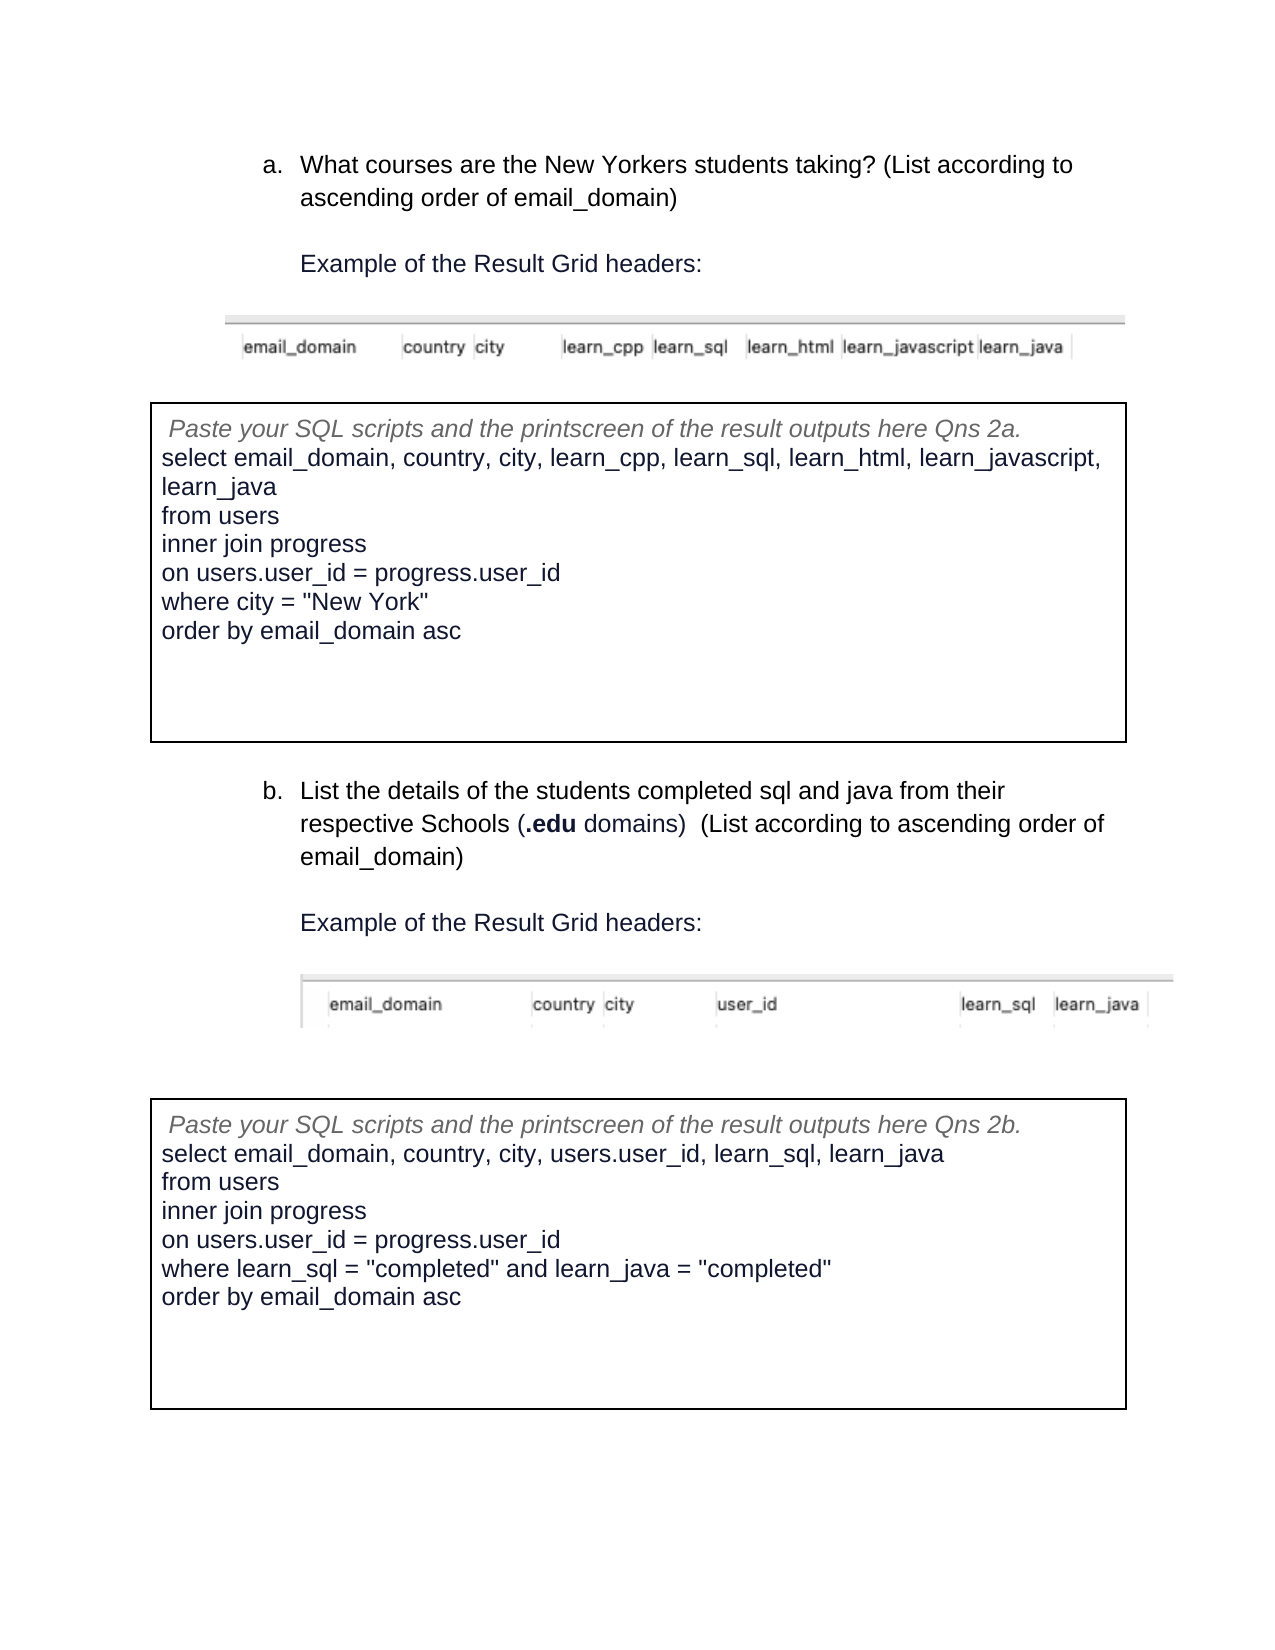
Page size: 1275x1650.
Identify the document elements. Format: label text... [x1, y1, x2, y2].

picture [225, 315, 1125, 366]
picture [300, 974, 1174, 1028]
table_header Paste your SQL scripts and the printscreen of the result outputs here Qns 2a. select email_domain, country, city, learn_cpp, learn_sql, learn_html, learn_javascript, learn_java from users inner join progress on users.user_id = progress.user_id where city = "New York" order by email_domain asc [152, 404, 1125, 741]
list List the details of the students completed sql and java from their respective Schools (.edu domains) (List according to ascending order of email_domain) [262, 776, 1125, 871]
table_header Paste your SQL scripts and the printscreen of the result outputs here Qns 2b. select email_domain, country, city, users.user_id, learn_sql, learn_java from users inner join progress on users.user_id = progress.user_id where learn_sql = "completed" and learn_java = "completed" order by email_domain asc [152, 1100, 1125, 1408]
list What courses are the New Yorkers students taking? (List according to ascending order of email_domain) [262, 150, 1125, 212]
text Example of the Result Grid headers: [300, 249, 1125, 278]
text Example of the Result Grid headers: [150, 908, 1125, 937]
